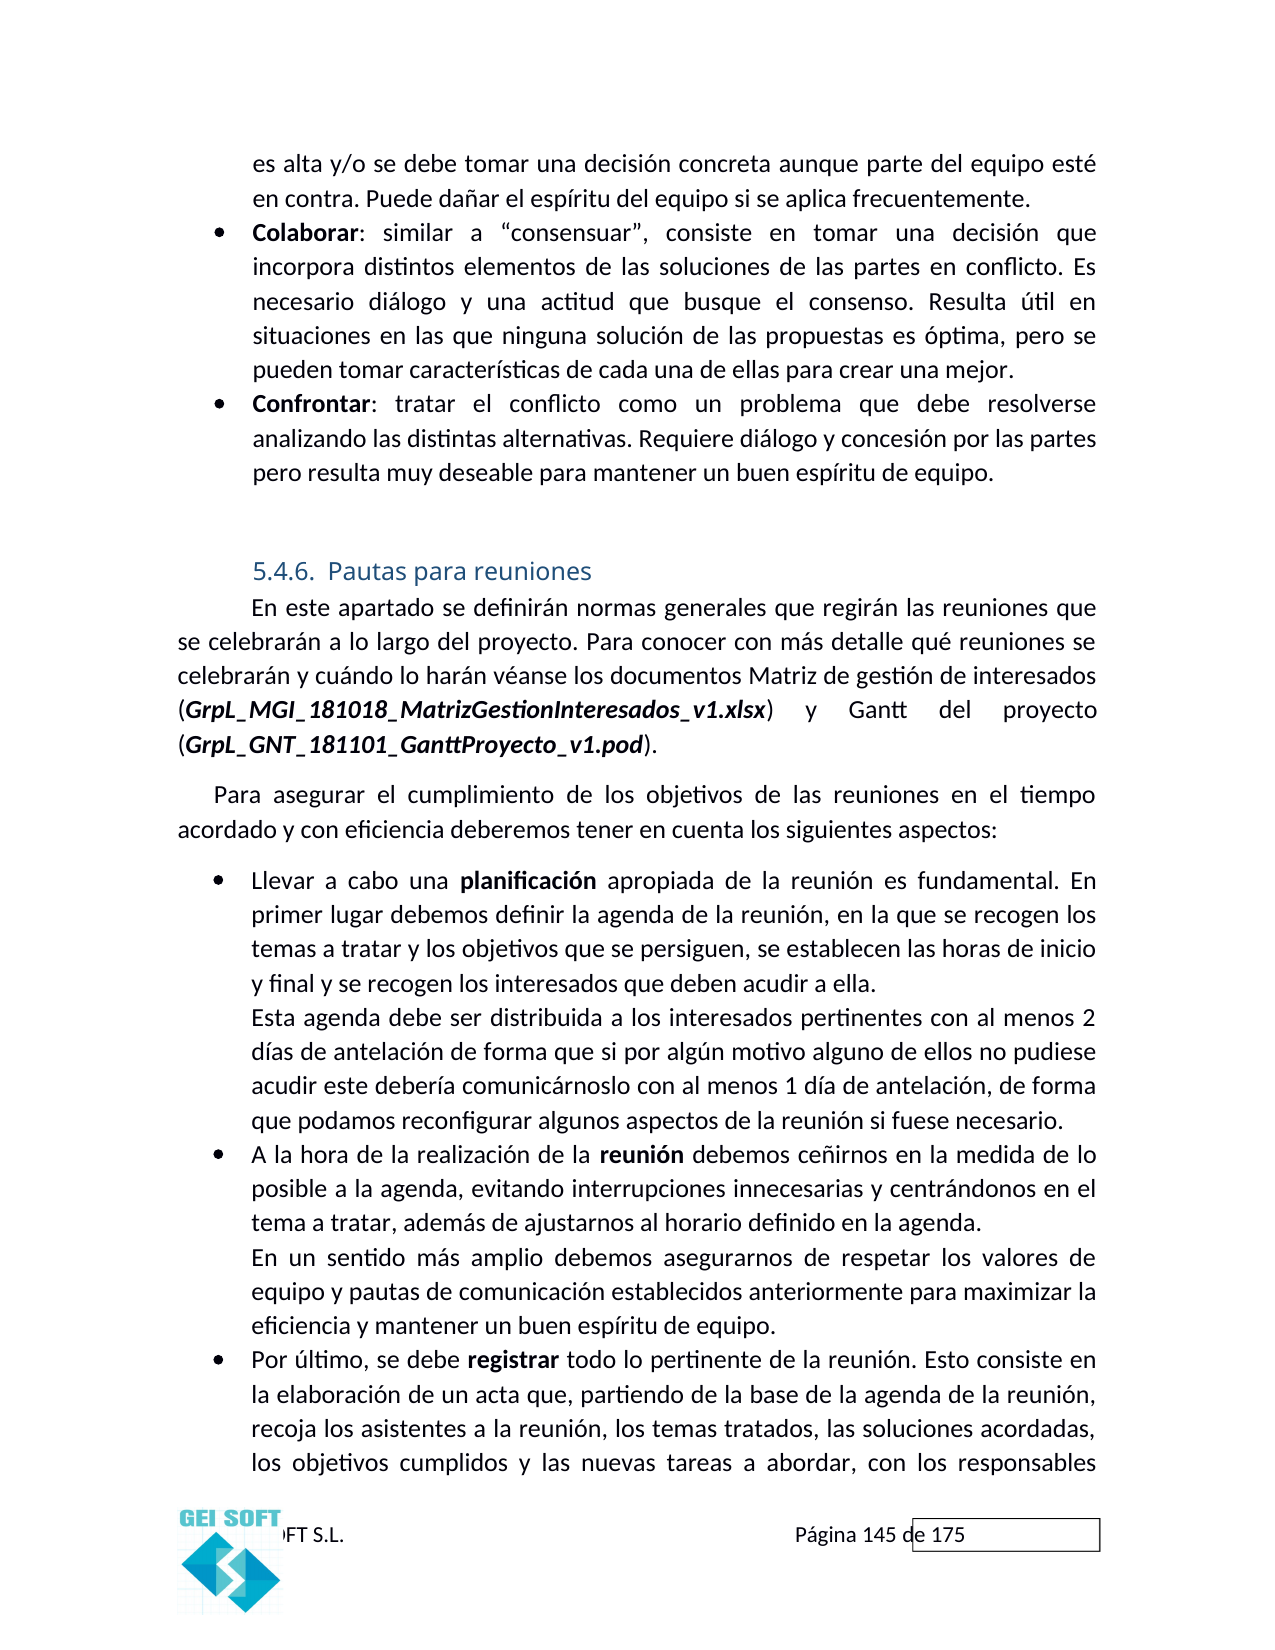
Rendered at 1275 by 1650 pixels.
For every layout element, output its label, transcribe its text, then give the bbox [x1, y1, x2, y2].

picture [177, 1507, 284, 1615]
text En este apartado se definirán normas generales que regirán las reuniones que se celebrarán a lo largo del proyecto. Para conocer con más detalle qué reuniones se celebrarán y cuándo lo harán véanse los documentos Matriz de gestión de interesados (GrpL_MGI_181018_MatrizGestionInteresados_v1.xlsx) y Gantt del proyecto (GrpL_GNT_181101_GanttProyecto_v1.pod). [177, 591, 1098, 759]
list Llevar a cabo una planificación apropiada de la reunión es fundamental. En primer lugar debemos definir la agenda de la reunión, en la que se recogen los temas a tratar y los objetivos que se persiguen, se establecen las horas de inicio y final y se recogen los interesados que deben acudir a ella. [214, 864, 1098, 998]
list Confrontar: tratar el conflicto como un problema que debe resolverse analizando las distintas alternativas. Requiere diálogo y concesión por las partes pero resulta muy deseable para mantener un buen espíritu de equipo. [215, 387, 1098, 488]
list Esta agenda debe ser distribuida a los interesados pertinentes con al menos 2 días de antelación de forma que si por algún motivo alguno de ellos no pudiese acudir este debería comunicárnoslo con al menos 1 día de antelación, de forma que podamos reconfigurar algunos aspectos de la reunión si fuese necesario. [251, 1001, 1098, 1136]
list Colaborar: similar a “consensuar”, consiste en tomar una decisión que incorpora distintos elementos de las soluciones de las partes en conflicto. Es necesario diálogo y una actitud que busque el consenso. Resulta útil en situaciones en las que ninguna solución de las propuestas es óptima, pero se pueden tomar características de cada una de ellas para crear una mejor. [215, 216, 1098, 385]
text Para asegurar el cumplimiento de los objetivos de las reuniones en el tiempo acordado y con eficiencia deberemos tener en cuenta los siguientes aspectos: [177, 779, 1098, 845]
picture [912, 1518, 1102, 1553]
subtitle Pautas para reuniones [252, 554, 1098, 588]
list En un sentido más amplio debemos asegurarnos de respetar los valores de equipo y pautas de comunicación establecidos anteriormente para maximizar la eficiencia y mantener un buen espíritu de equipo. [251, 1241, 1098, 1341]
list A la hora de la realización de la reunión debemos ceñirnos en la medida de lo posible a la agenda, evitando interrupciones innecesarias y centrándonos en el tema a tratar, además de ajustarnos al horario definido en la agenda. [214, 1138, 1098, 1238]
